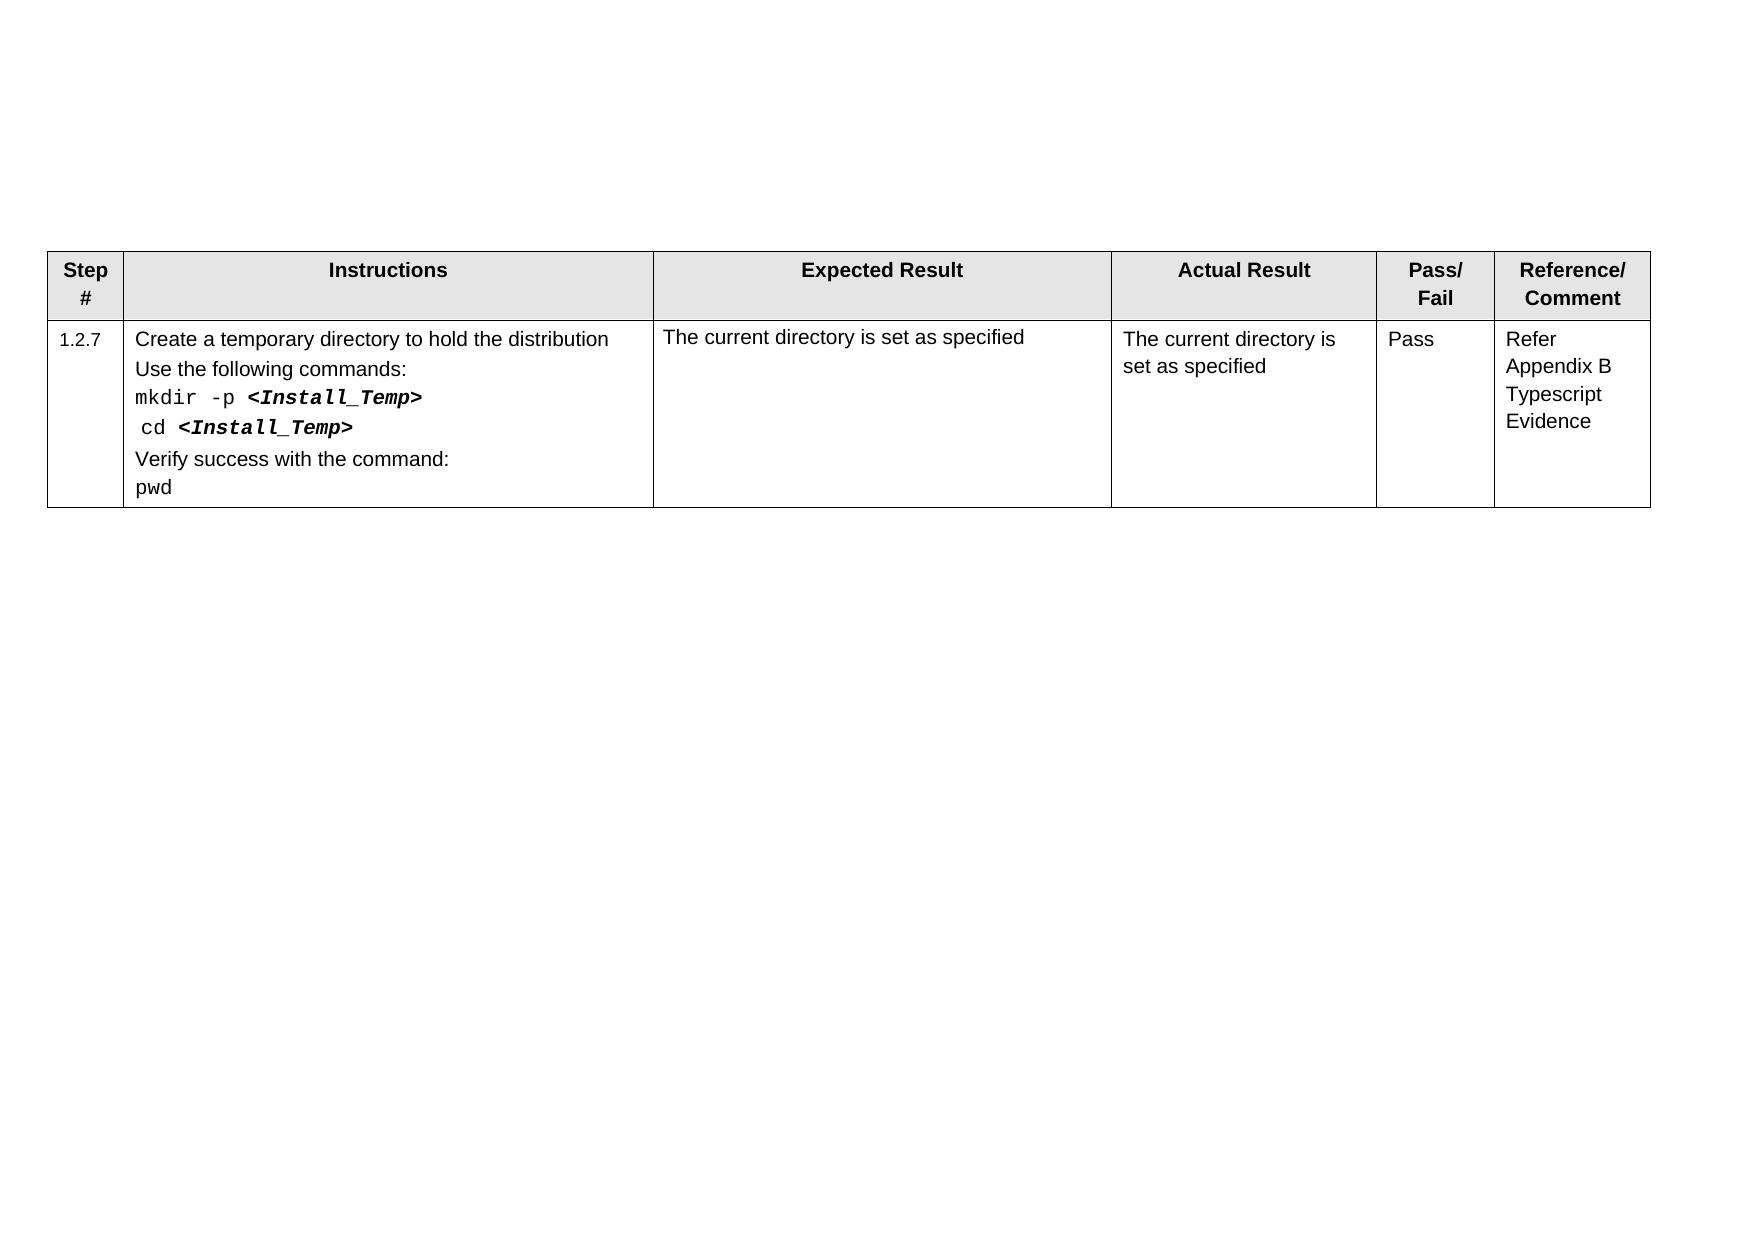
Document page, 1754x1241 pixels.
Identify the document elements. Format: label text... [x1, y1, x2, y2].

table_header Reference/ Comment [1495, 252, 1650, 319]
table_cell Pass [1377, 321, 1494, 507]
table_header Pass/ Fail [1377, 252, 1494, 319]
table_header Actual Result [1112, 252, 1376, 319]
table_header Instructions [124, 252, 653, 319]
table_cell [48, 321, 123, 507]
table_cell The current directory is set as specified [654, 321, 1111, 507]
table_cell Refer Appendix B Typescript Evidence [1495, 321, 1650, 507]
table_header Expected Result [654, 252, 1111, 319]
table_cell Create a temporary directory to hold the distribution Use the following commands: mkdir -p <Install_Temp> cd <Install_Temp> Verify success with the command: pwd [124, 321, 653, 507]
table_cell The current directory is set as specified [1112, 321, 1376, 507]
table_header Step # [48, 252, 123, 319]
